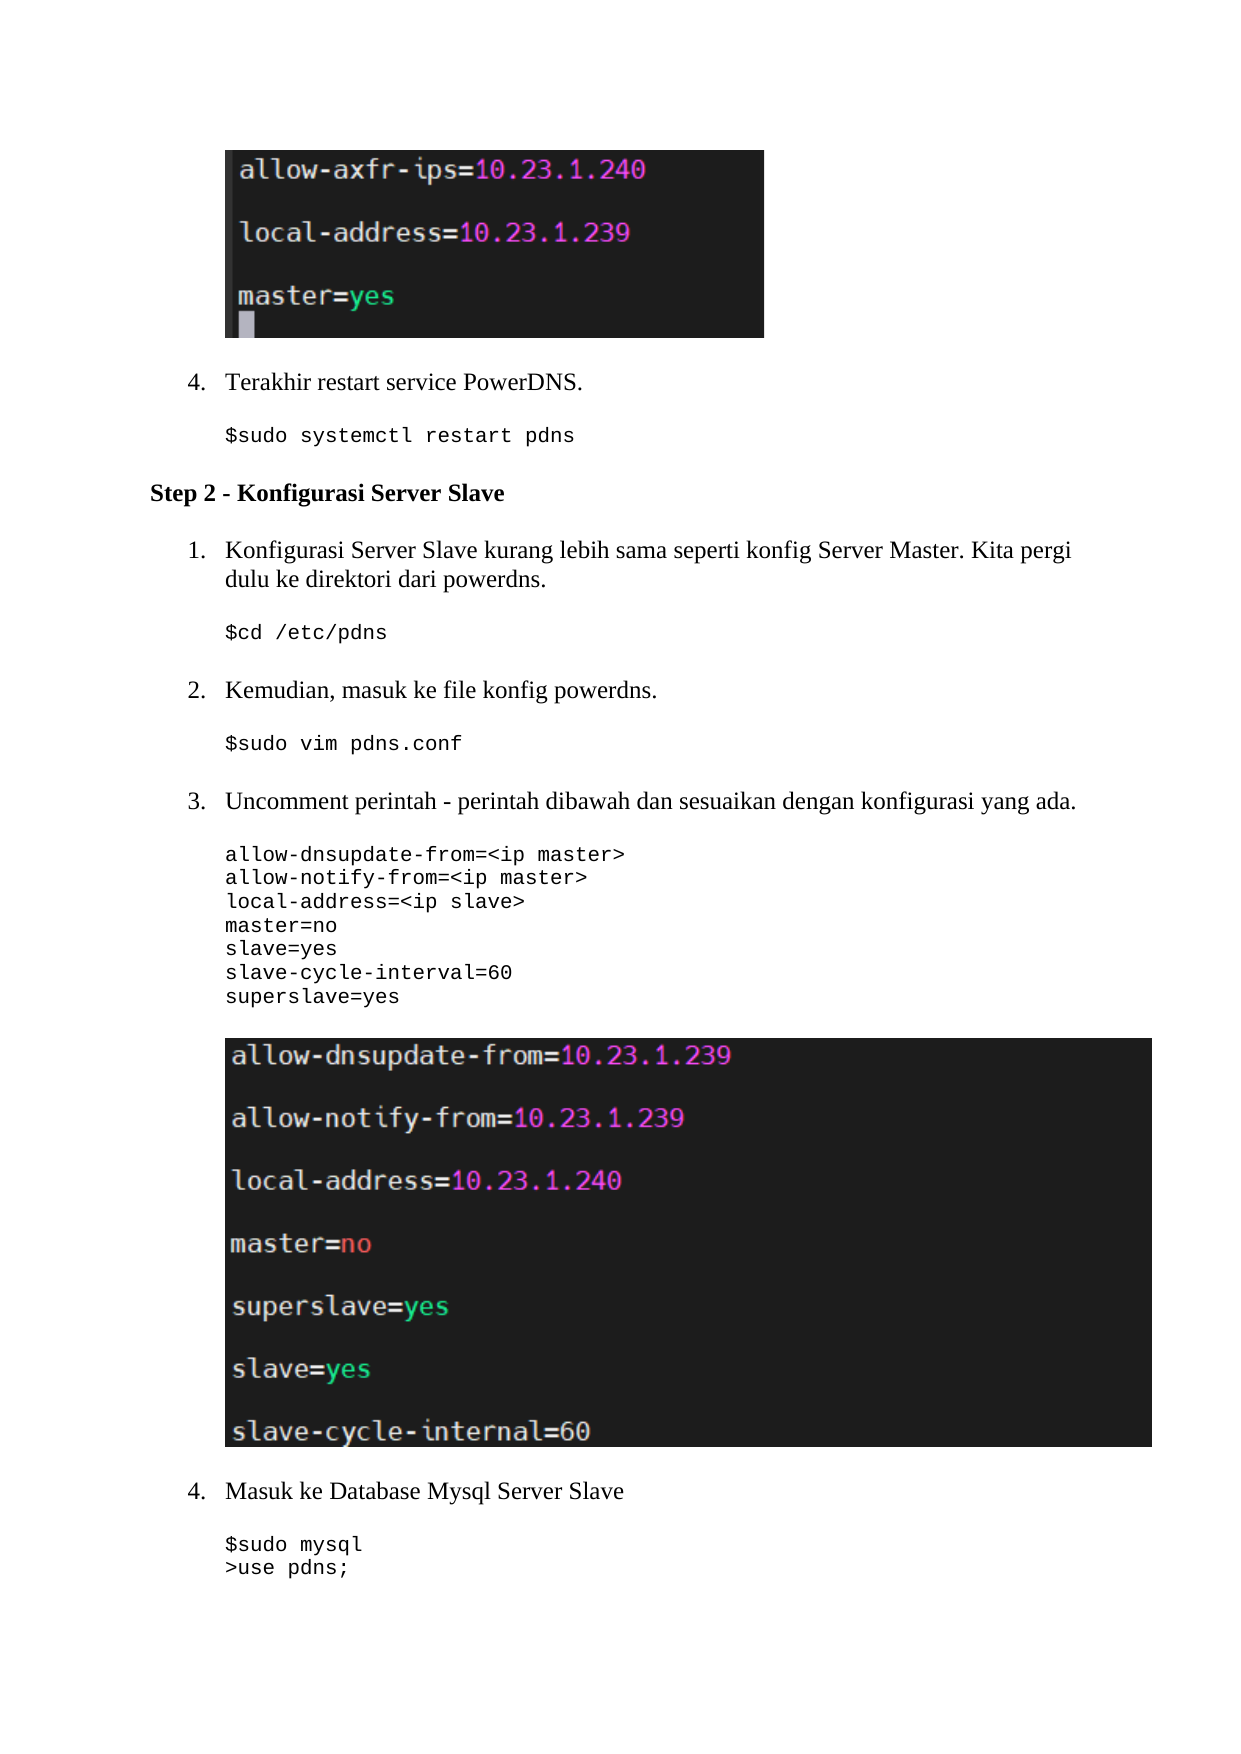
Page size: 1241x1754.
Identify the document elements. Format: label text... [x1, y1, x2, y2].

text superslave=yes [225, 986, 1090, 1009]
text $sudo mysql [225, 1534, 1090, 1557]
picture [225, 1038, 1152, 1447]
text allow-dnsupdate-from=<ip master> [225, 844, 1090, 867]
text $sudo systemctl restart pdns [225, 425, 1090, 448]
list Masuk ke Database Mysql Server Slave [187, 1476, 1090, 1504]
text $sudo vim pdns.conf [225, 733, 1090, 757]
text Step 2 - Konfigurasi Server Slave [150, 478, 1090, 506]
picture [225, 150, 765, 338]
text $cd /etc/pdns [225, 622, 1090, 646]
text slave-cycle-interval=60 [225, 962, 1090, 986]
text allow-notify-from=<ip master> [225, 867, 1090, 891]
list Kemudian, masuk ke file konfig powerdns. [187, 675, 1090, 704]
list Terakhir restart service PowerDNS. [187, 367, 1090, 396]
list Uncomment perintah - perintah dibawah dan sesuaikan dengan konfigurasi yang ada. [187, 786, 1090, 814]
text local-address=<ip slave> [225, 891, 1090, 915]
list Konfigurasi Server Slave kurang lebih sama seperti konfig Server Master. Kita pergi dulu ke direktori dari powerdns. [187, 536, 1090, 593]
text master=no [225, 915, 1090, 938]
text slave=yes [225, 938, 1090, 962]
text >use pdns; [225, 1557, 1090, 1581]
